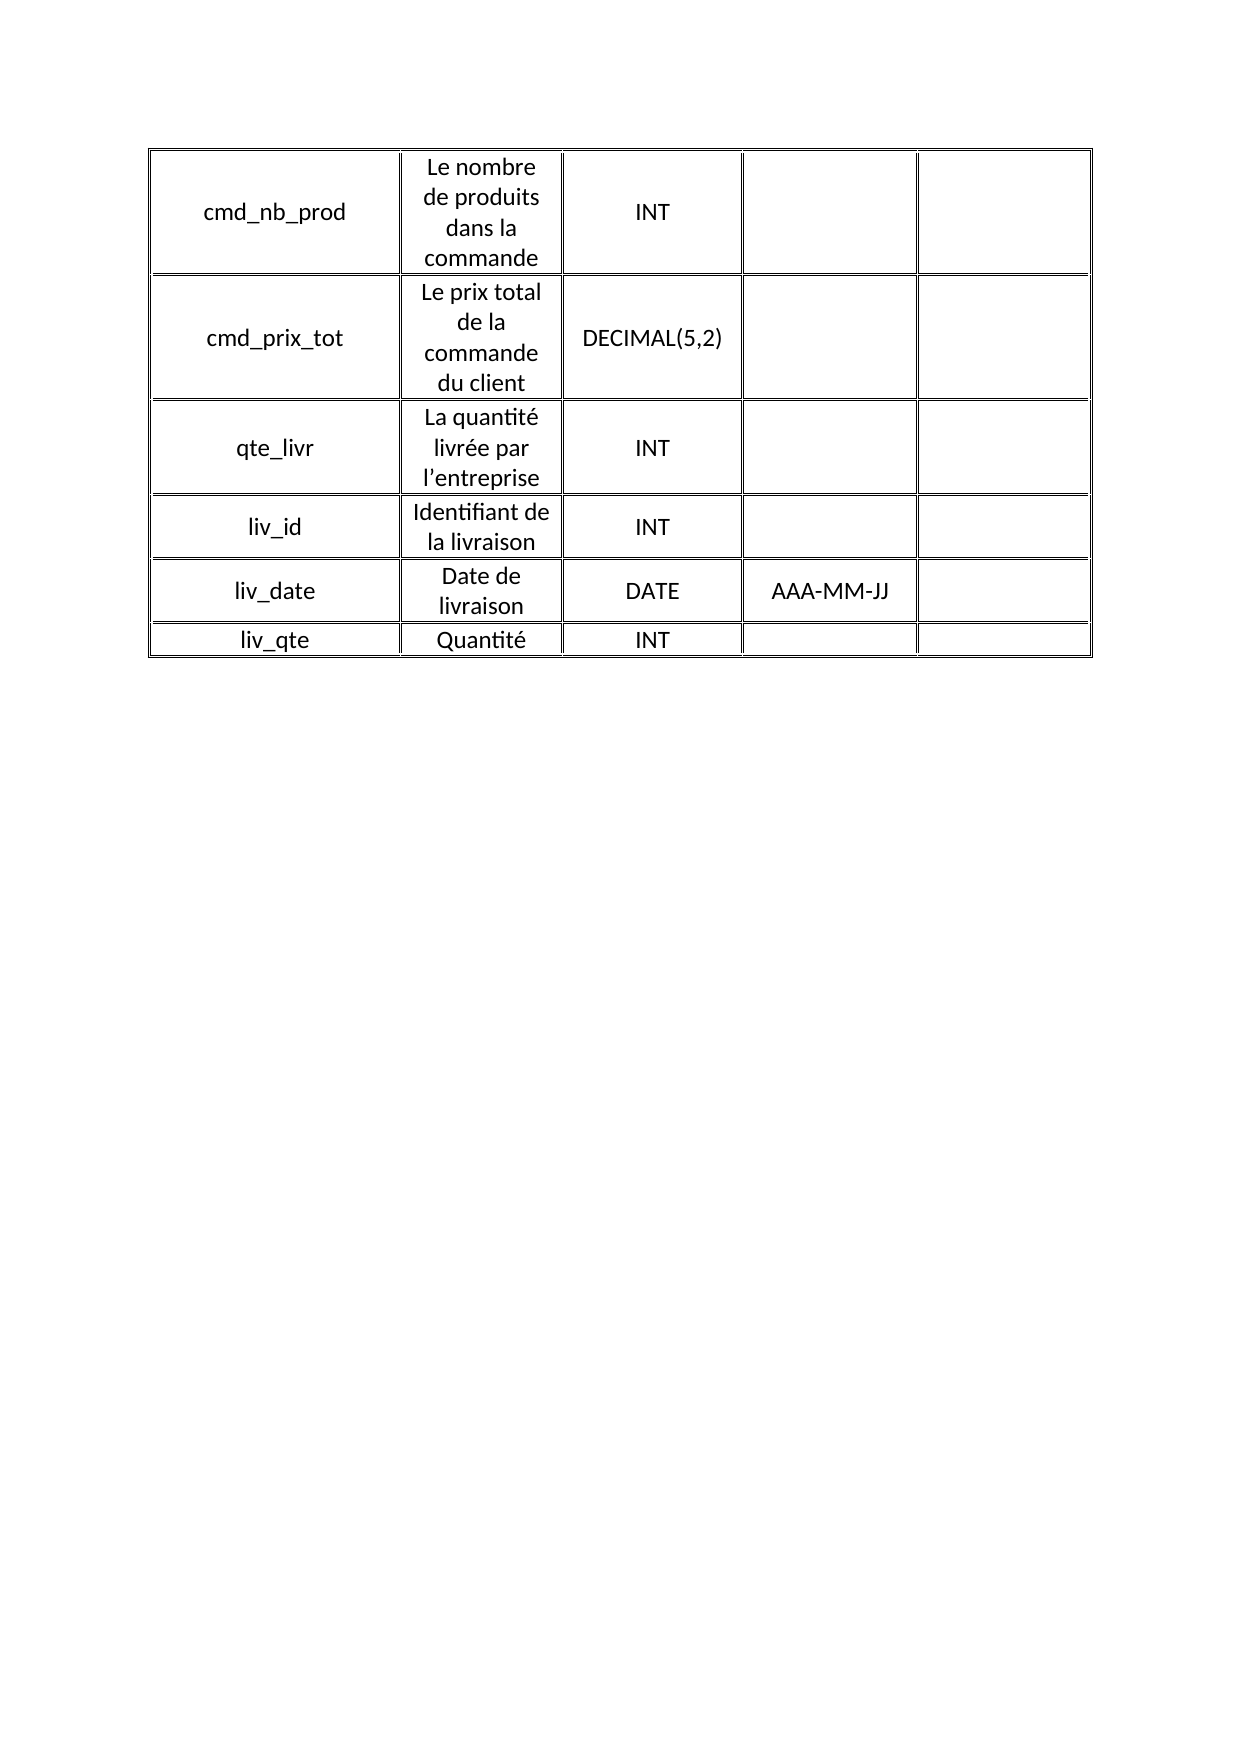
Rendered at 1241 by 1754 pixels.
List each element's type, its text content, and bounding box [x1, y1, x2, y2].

table_cell INT [562, 621, 743, 655]
table_cell [918, 398, 1091, 493]
table_cell Date de livraison [402, 560, 561, 621]
table_cell INT [564, 401, 741, 493]
table_cell liv_id [151, 493, 399, 557]
table_cell [918, 621, 1091, 655]
table_cell [744, 496, 916, 557]
table_cell liv_date [151, 557, 399, 621]
table_cell AAA-MM-JJ [744, 560, 916, 621]
table_cell cmd_nb_prod [151, 151, 400, 273]
table_cell [918, 151, 1090, 273]
table_cell DECIMAL(5,2) [564, 276, 741, 398]
table_cell [919, 557, 1090, 621]
table_cell [918, 273, 1091, 398]
table_cell La quantité livrée par l’entreprise [402, 401, 561, 493]
table_cell [744, 401, 916, 493]
table_cell qte_livr [149, 398, 400, 493]
table_cell Quantité [400, 624, 562, 655]
table_cell liv_qte [149, 621, 400, 655]
table_cell [743, 151, 917, 273]
table_cell Identifiant de la livraison [402, 496, 561, 557]
table_cell INT [564, 496, 741, 557]
table_cell Le nombre de produits dans la commande [400, 151, 562, 273]
table_cell [743, 624, 917, 655]
table_cell Le prix total de la commande du client [402, 276, 561, 398]
table_cell [744, 276, 916, 398]
table_cell DATE [564, 560, 741, 621]
table_cell cmd_prix_tot [149, 273, 400, 398]
table_cell INT [562, 149, 743, 273]
table_cell [919, 493, 1090, 557]
